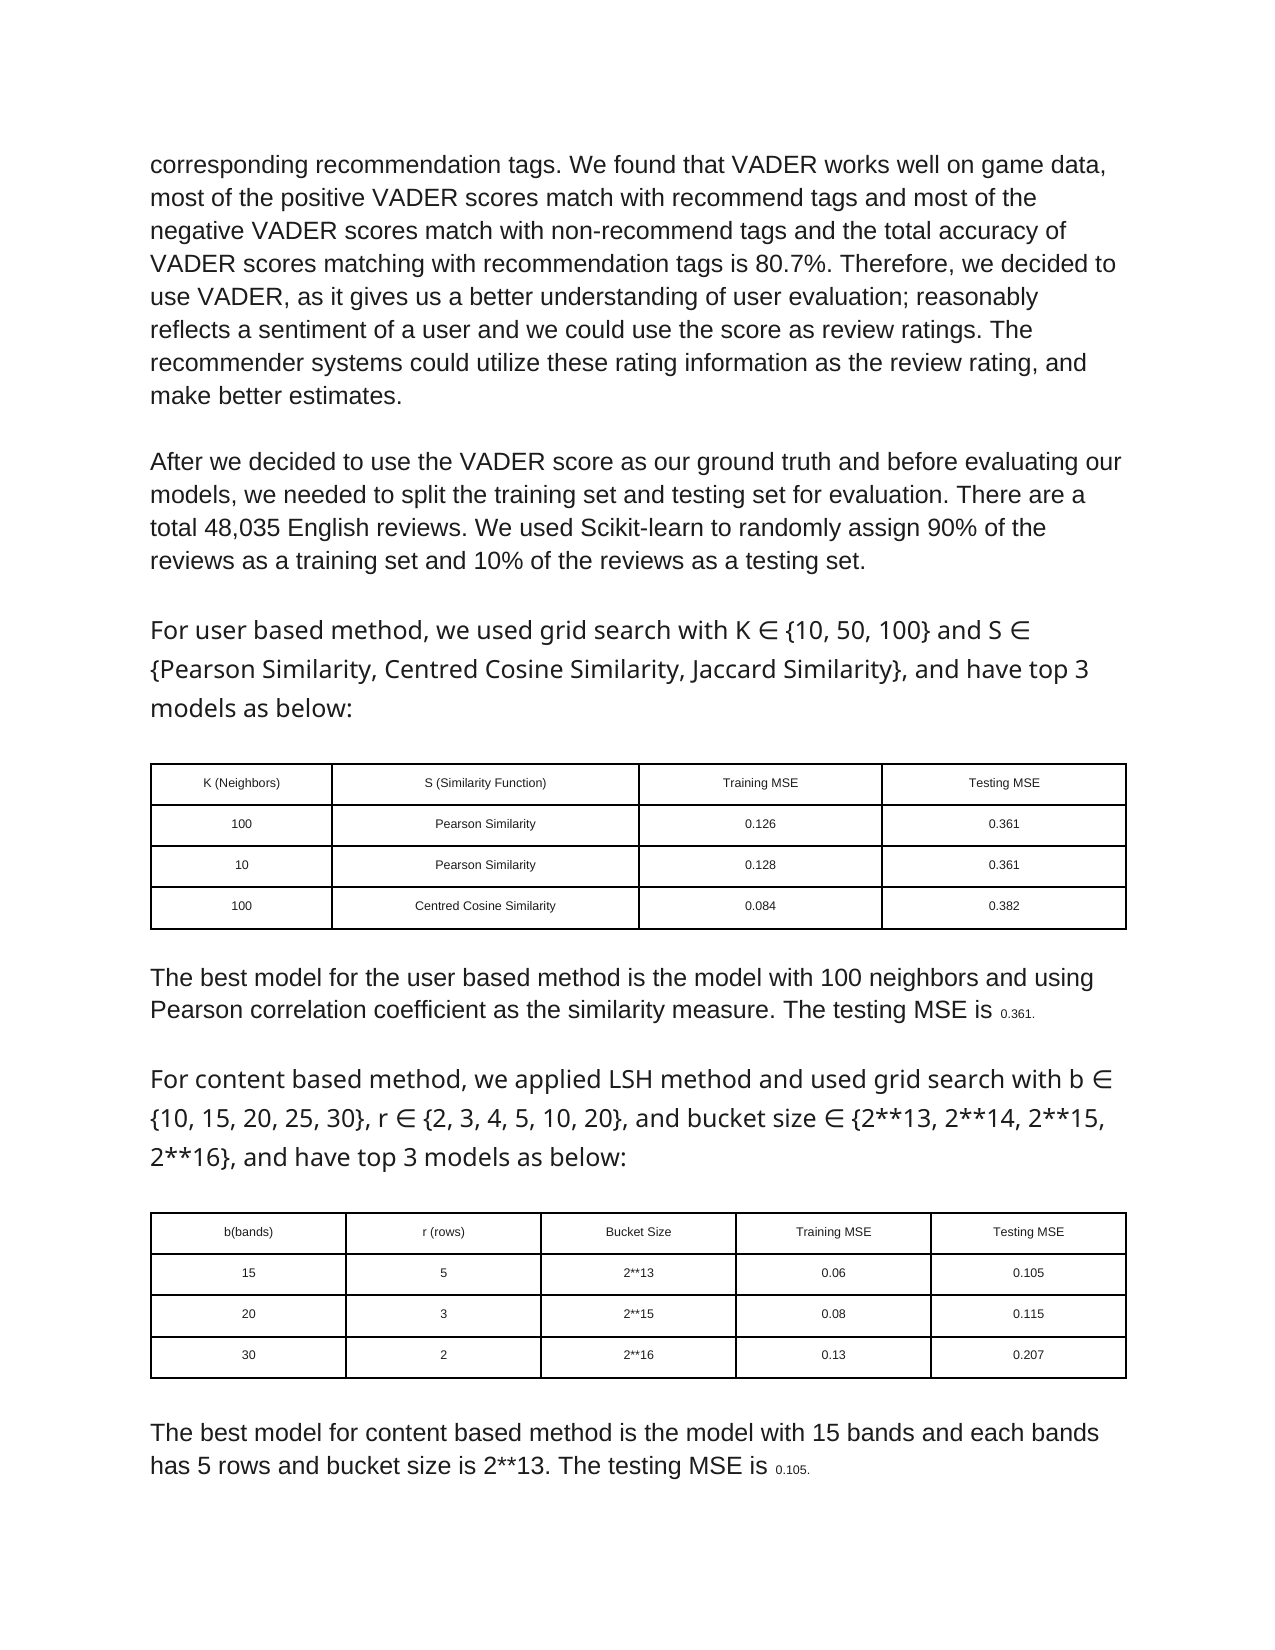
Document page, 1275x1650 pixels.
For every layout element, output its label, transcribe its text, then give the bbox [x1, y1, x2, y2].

table_cell 0.08 [737, 1296, 930, 1336]
table_cell 15 [152, 1255, 345, 1294]
table_cell Pearson Similarity [333, 847, 638, 886]
table_cell 0.105 [932, 1255, 1125, 1294]
table_cell 0.06 [737, 1255, 930, 1294]
table_cell 30 [152, 1338, 345, 1377]
table_cell 0.084 [640, 888, 881, 927]
table_cell 3 [347, 1296, 540, 1336]
table_cell 2**16 [542, 1338, 735, 1377]
table_cell 2**15 [542, 1296, 735, 1336]
table_header Testing MSE [932, 1214, 1125, 1253]
table_cell 0.382 [883, 888, 1125, 927]
table_header Training MSE [640, 765, 881, 804]
table_header S (Similarity Function) [333, 765, 638, 804]
text For user based method, we used grid search with K ∈ {10, 50, 100} and S ∈ {Pearson Similarity, Centred Cosine Similarity, Jaccard Similarity}, and have top 3 models as below: [150, 612, 1125, 725]
table_header K (Neighbors) [152, 765, 331, 804]
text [150, 150, 1125, 410]
table_cell Centred Cosine Similarity [333, 888, 638, 927]
table_cell 0.361 [883, 847, 1125, 886]
table_cell 0.361 [883, 806, 1125, 845]
table_cell 2**13 [542, 1255, 735, 1294]
table_cell Pearson Similarity [333, 806, 638, 845]
table_header r (rows) [347, 1214, 540, 1253]
table_cell 0.115 [932, 1296, 1125, 1336]
table_cell 0.207 [932, 1338, 1125, 1377]
text After we decided to use the VADER score as our ground truth and before evaluating our models, we needed to split the training set and testing set for evaluation. There are a total 48,035 English reviews. We used Scikit-learn to randomly assign 90% of the reviews as a training set and 10% of the reviews as a testing set. [150, 447, 1125, 575]
table_header b(bands) [152, 1214, 345, 1253]
text The best model for the user based method is the model with 100 neighbors and using Pearson correlation coefficient as the similarity measure. The testing MSE is 0.361. [150, 962, 1125, 1024]
table_cell 0.128 [640, 847, 881, 886]
text For content based method, we applied LSH method and used grid search with b ∈ {10, 15, 20, 25, 30}, r ∈ {2, 3, 4, 5, 10, 20}, and bucket size ∈ {2**13, 2**14, 2**15, 2**16}, and have top 3 models as below: [150, 1062, 1125, 1174]
table_header Training MSE [737, 1214, 930, 1253]
table_cell 0.13 [737, 1338, 930, 1377]
table_cell 2 [347, 1338, 540, 1377]
table_header Bucket Size [542, 1214, 735, 1253]
table_header Testing MSE [883, 765, 1125, 804]
table_cell 20 [152, 1296, 345, 1336]
table_cell 5 [347, 1255, 540, 1294]
table_cell 10 [152, 847, 331, 886]
text The best model for content based method is the model with 15 bands and each bands has 5 rows and bucket size is 2**13. The testing MSE is 0.105. [150, 1418, 1125, 1480]
table_cell 0.126 [640, 806, 881, 845]
table_cell 100 [152, 888, 331, 927]
table_cell 100 [152, 806, 331, 845]
